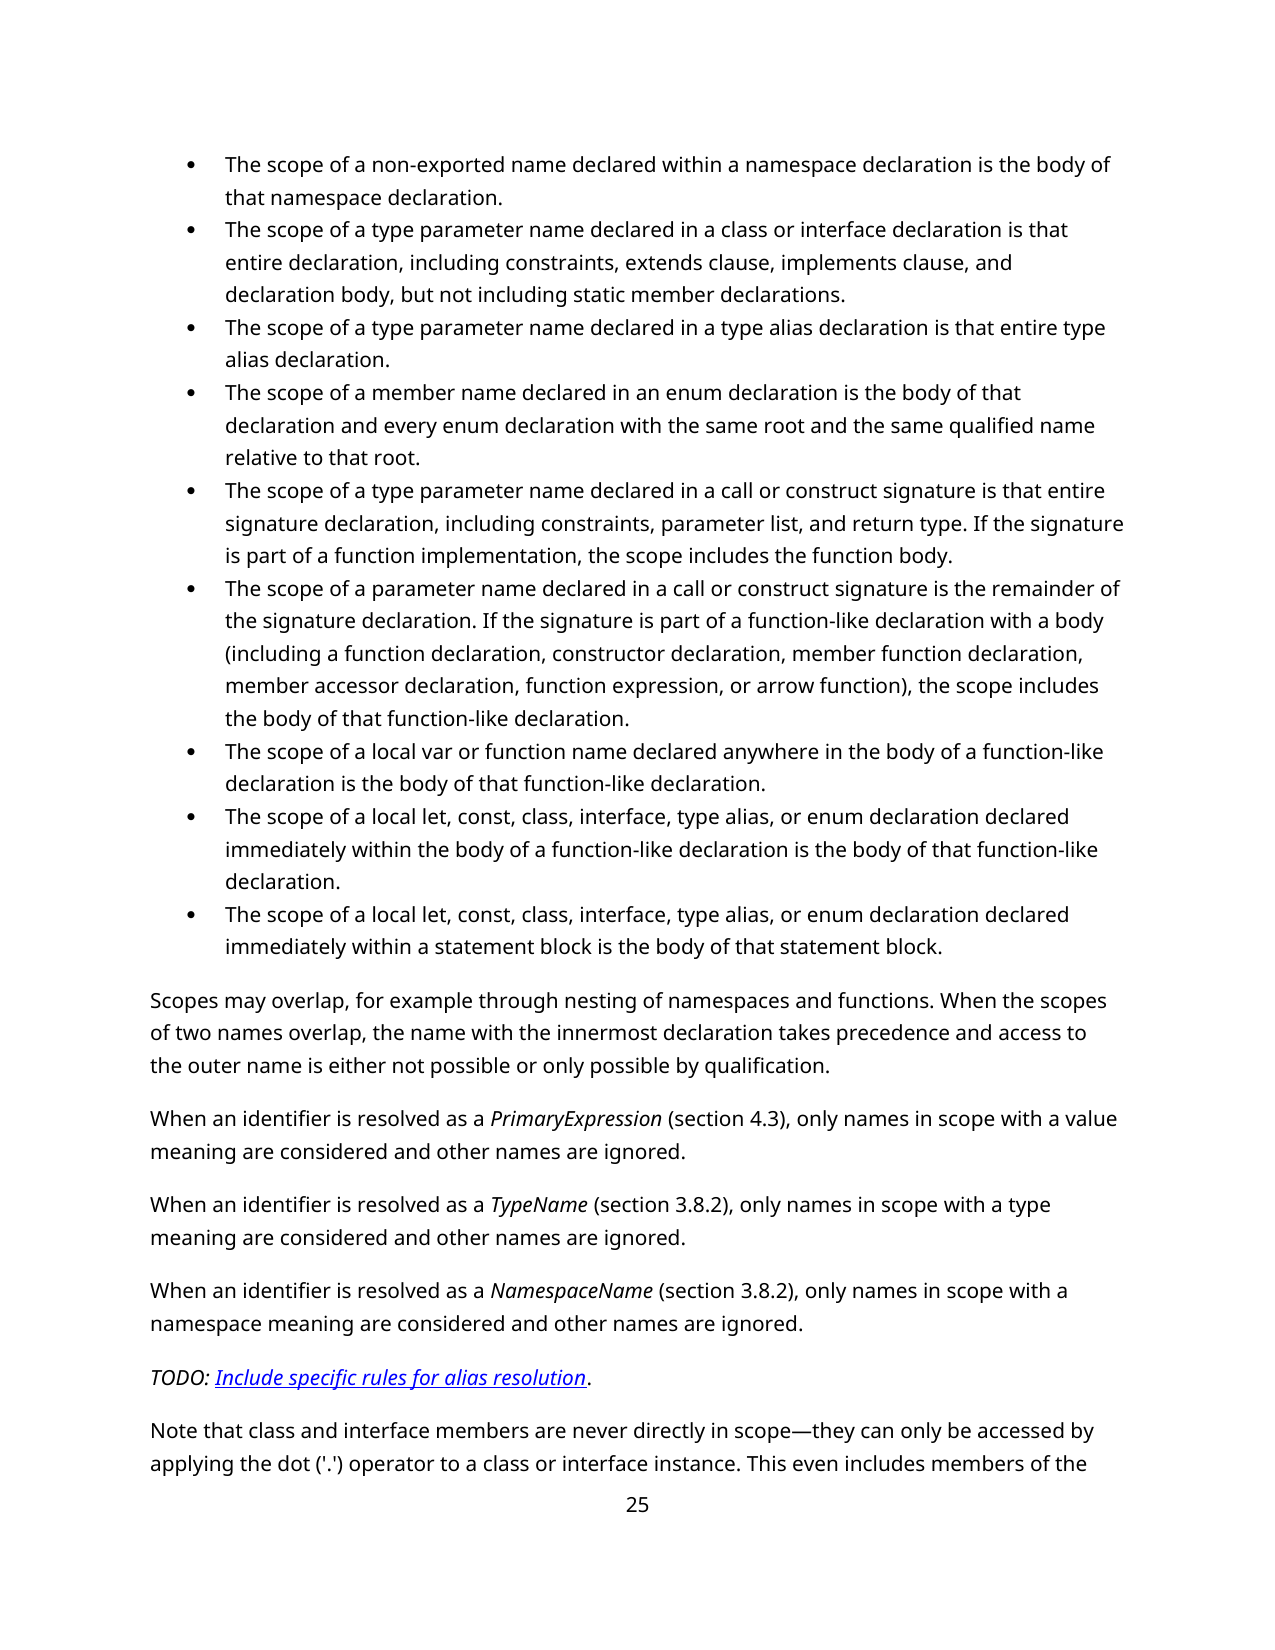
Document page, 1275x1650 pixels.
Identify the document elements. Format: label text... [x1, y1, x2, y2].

list The scope of a type parameter name declared in a call or construct signature is that entire signature declaration, including constraints, parameter list, and return type. If the signature is part of a function implementation, the scope includes the function body. [187, 476, 1125, 570]
text When an identifier is resolved as a NamespaceName (section 3.8.2), only names in scope with a namespace meaning are considered and other names are ignored. [150, 1277, 1125, 1338]
list The scope of a type parameter name declared in a class or interface declaration is that entire declaration, including constraints, extends clause, implements clause, and declaration body, but not including static member declarations. [187, 215, 1125, 309]
list The scope of a type parameter name declared in a type alias declaration is that entire type alias declaration. [187, 313, 1125, 374]
list The scope of a non-exported name declared within a namespace declaration is the body of that namespace declaration. [187, 150, 1125, 211]
list The scope of a parameter name declared in a call or construct signature is the remainder of the signature declaration. If the signature is part of a function-like declaration with a body (including a function declaration, constructor declaration, member function declaration, member accessor declaration, function expression, or arrow function), the scope includes the body of that function-like declaration. [187, 574, 1125, 733]
text When an identifier is resolved as a TypeName (section 3.8.2), only names in scope with a type meaning are considered and other names are ignored. [150, 1191, 1125, 1252]
text When an identifier is resolved as a PrimaryExpression (section 4.3), only names in scope with a value meaning are considered and other names are ignored. [150, 1104, 1125, 1166]
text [150, 1416, 1125, 1477]
text Scopes may overlap, for example through nesting of namespaces and functions. When the scopes of two names overlap, the name with the innermost declaration takes precedence and access to the outer name is either not possible or only possible by qualification. [150, 986, 1125, 1079]
list The scope of a local let, const, class, interface, type alias, or enum declaration declared immediately within a statement block is the body of that statement block. [187, 900, 1125, 961]
list The scope of a local let, const, class, interface, type alias, or enum declaration declared immediately within the body of a function-like declaration is the body of that function-like declaration. [187, 802, 1125, 896]
list The scope of a member name declared in an enum declaration is the body of that declaration and every enum declaration with the same root and the same qualified name relative to that root. [187, 378, 1125, 472]
list The scope of a local var or function name declared anywhere in the body of a function-like declaration is the body of that function-like declaration. [187, 737, 1125, 798]
text TODO: Include specific rules for alias resolution. [150, 1363, 1125, 1391]
